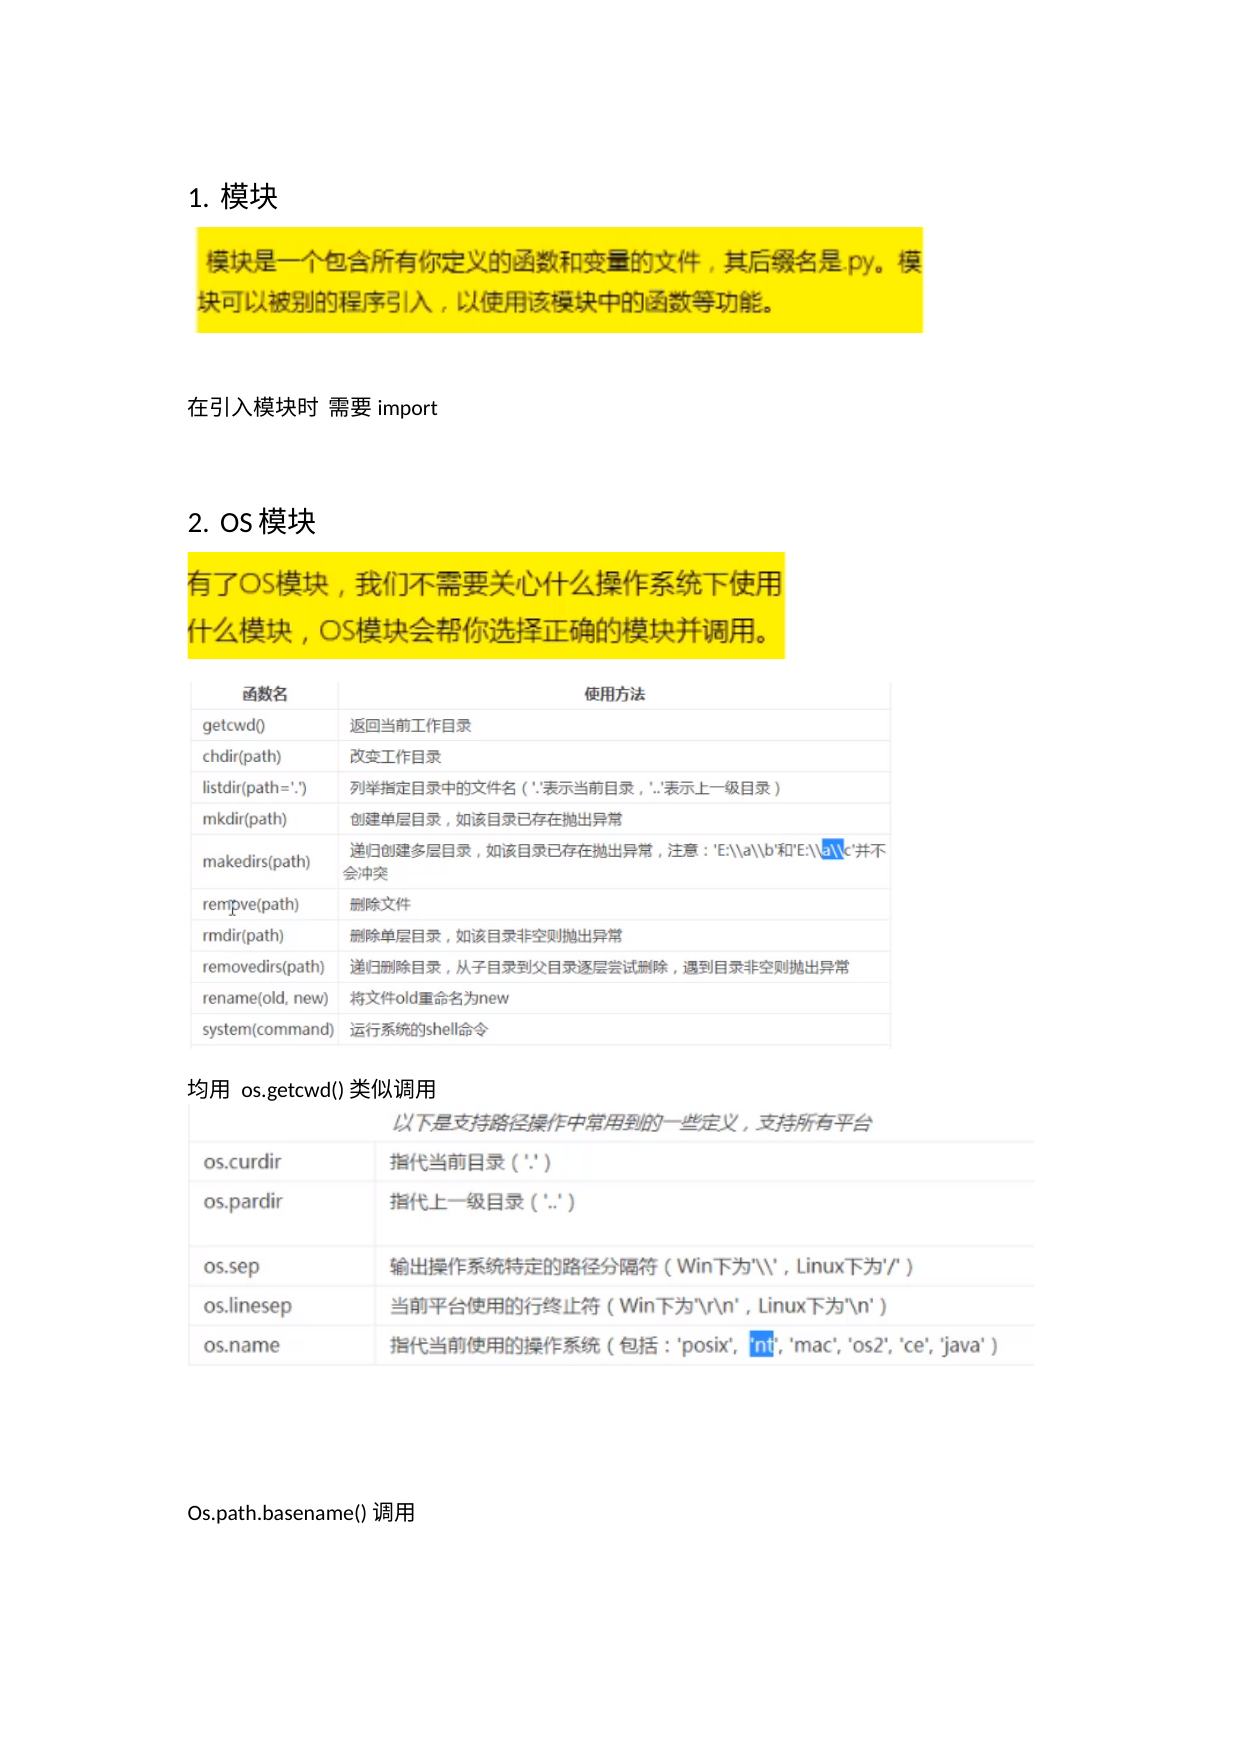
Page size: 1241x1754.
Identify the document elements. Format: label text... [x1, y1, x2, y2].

list OS模块 [187, 487, 1053, 552]
list 均用 os.getcwd() 类似调用 [187, 1072, 1053, 1104]
list 在引入模块时 需要 import [187, 389, 1053, 422]
picture [187, 682, 901, 1049]
picture [187, 227, 933, 333]
picture [187, 552, 799, 659]
picture [187, 1104, 1034, 1366]
list 模块 [187, 162, 1053, 227]
list Os.path.basename() 调用 [187, 1494, 1053, 1527]
